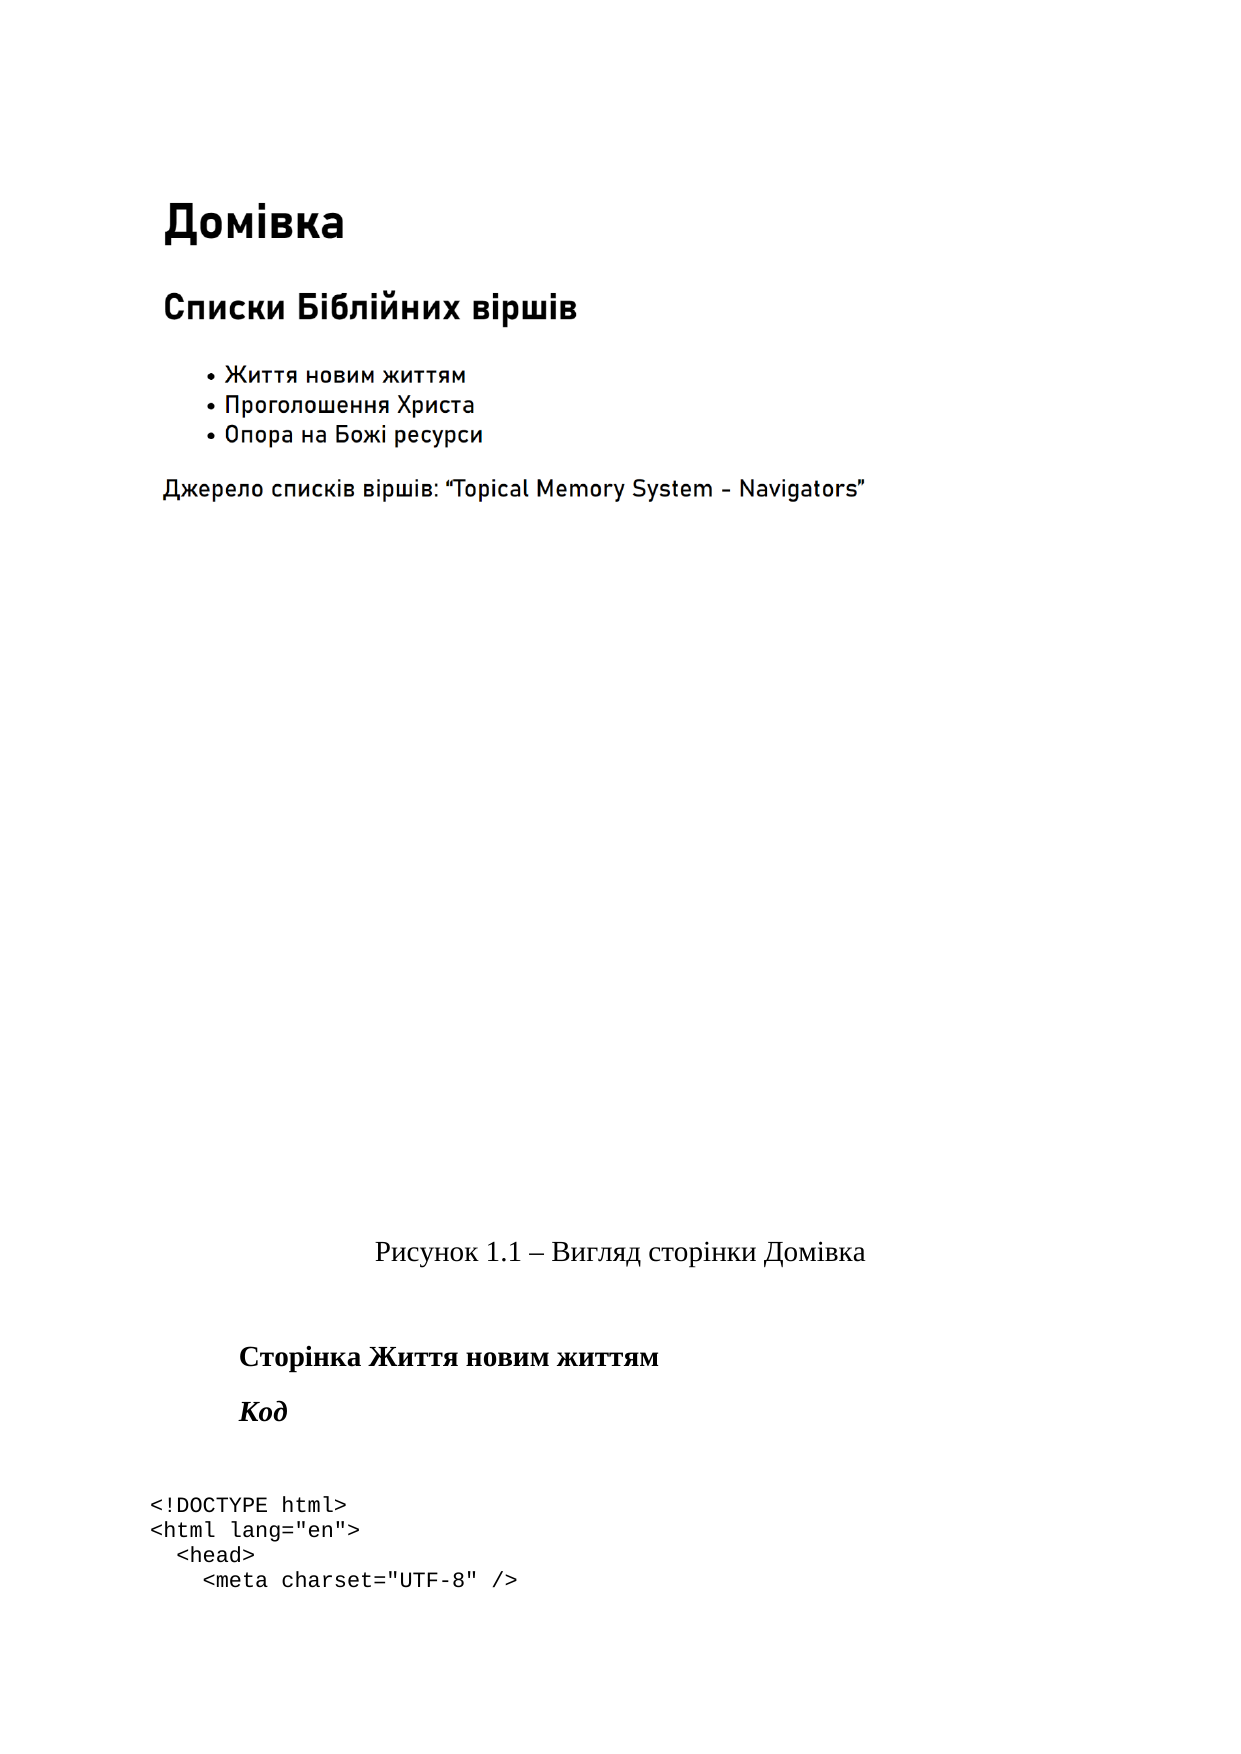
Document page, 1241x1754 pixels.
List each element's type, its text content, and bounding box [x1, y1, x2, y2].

text <meta charset="UTF-8" /> [150, 1569, 1090, 1593]
text Сторінка Життя новим життям [150, 1339, 1090, 1373]
text <!DOCTYPE html> [150, 1494, 1090, 1519]
text <head> [150, 1544, 1090, 1569]
text Рисунок 1.1 – Вигляд сторінки Домівка [150, 1234, 1090, 1268]
picture [150, 150, 1091, 1218]
text Код [150, 1394, 1090, 1427]
text <html lang="en"> [150, 1519, 1090, 1544]
